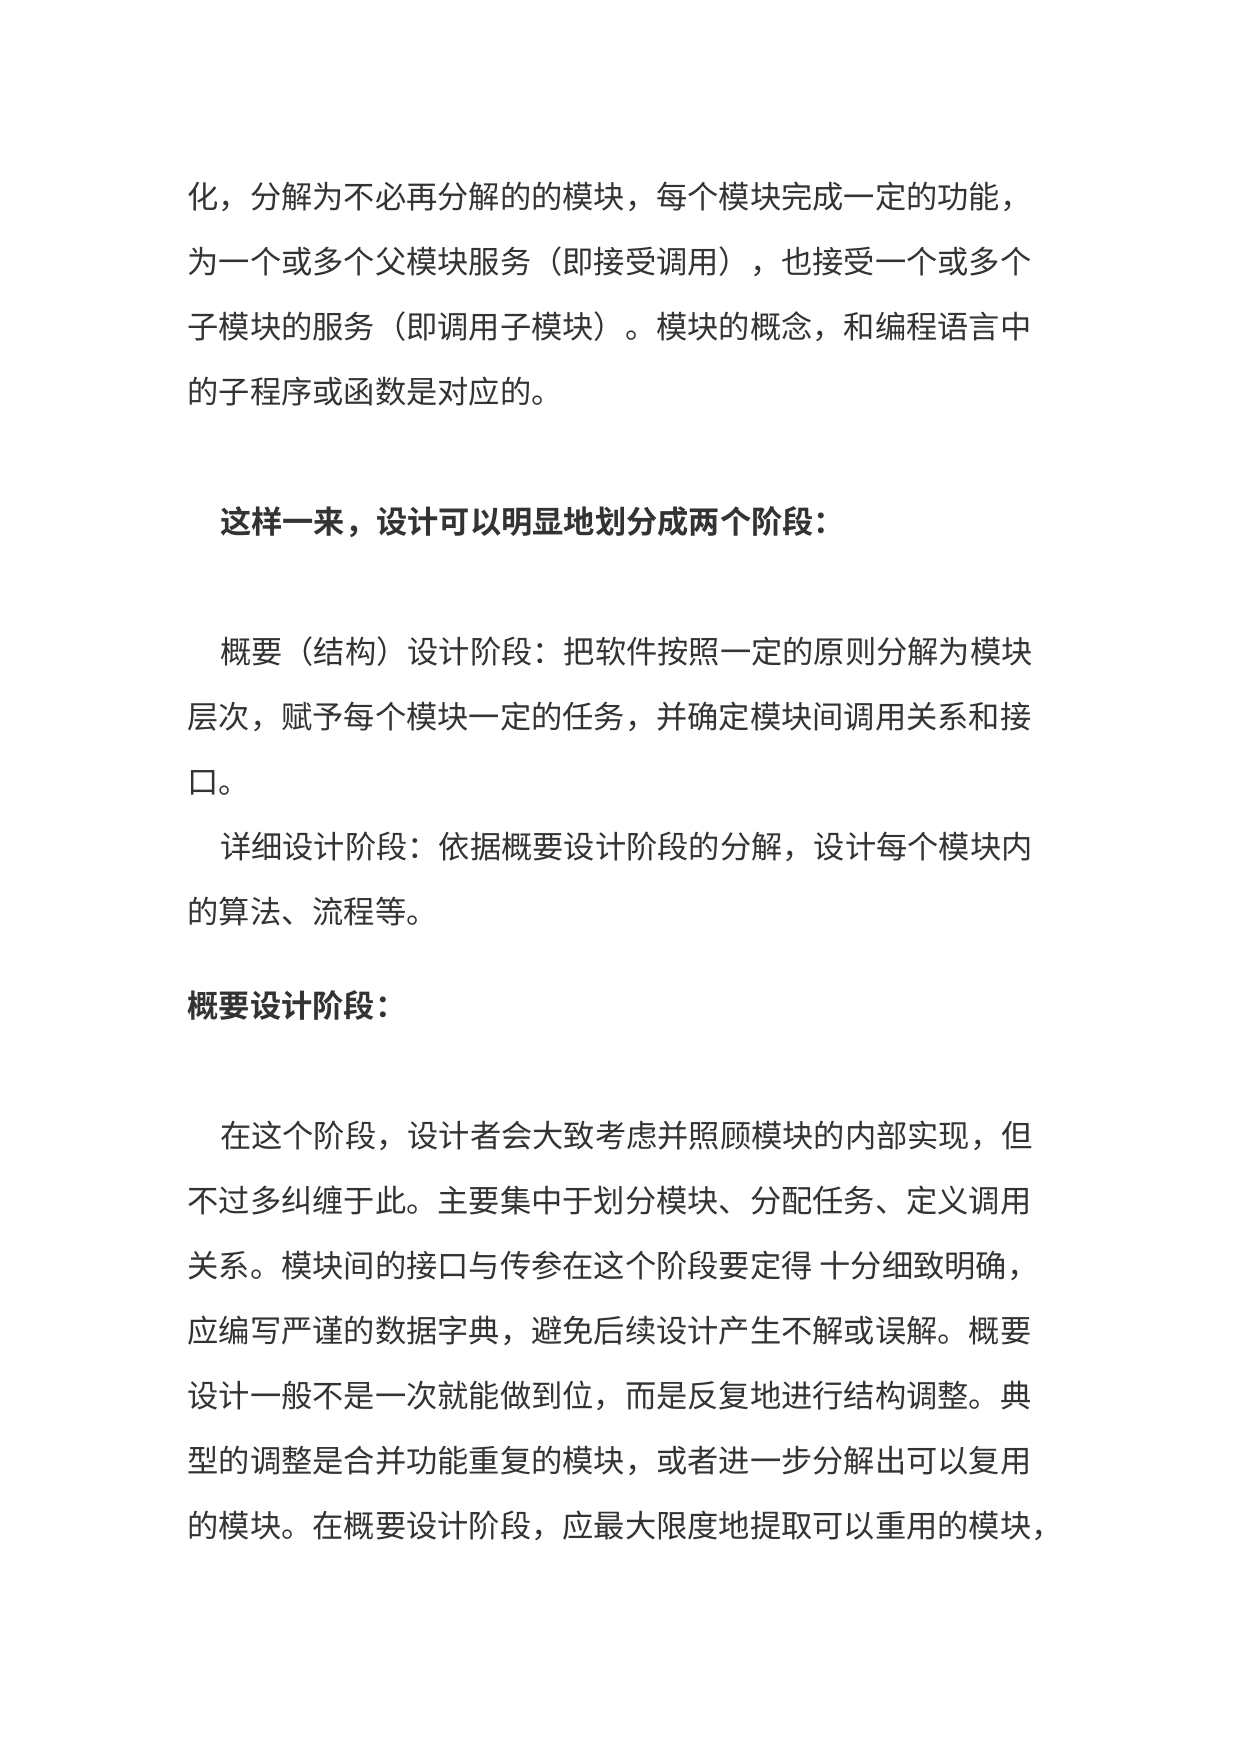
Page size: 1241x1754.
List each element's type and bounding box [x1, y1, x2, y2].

text [187, 971, 1053, 1556]
text [187, 162, 1053, 942]
